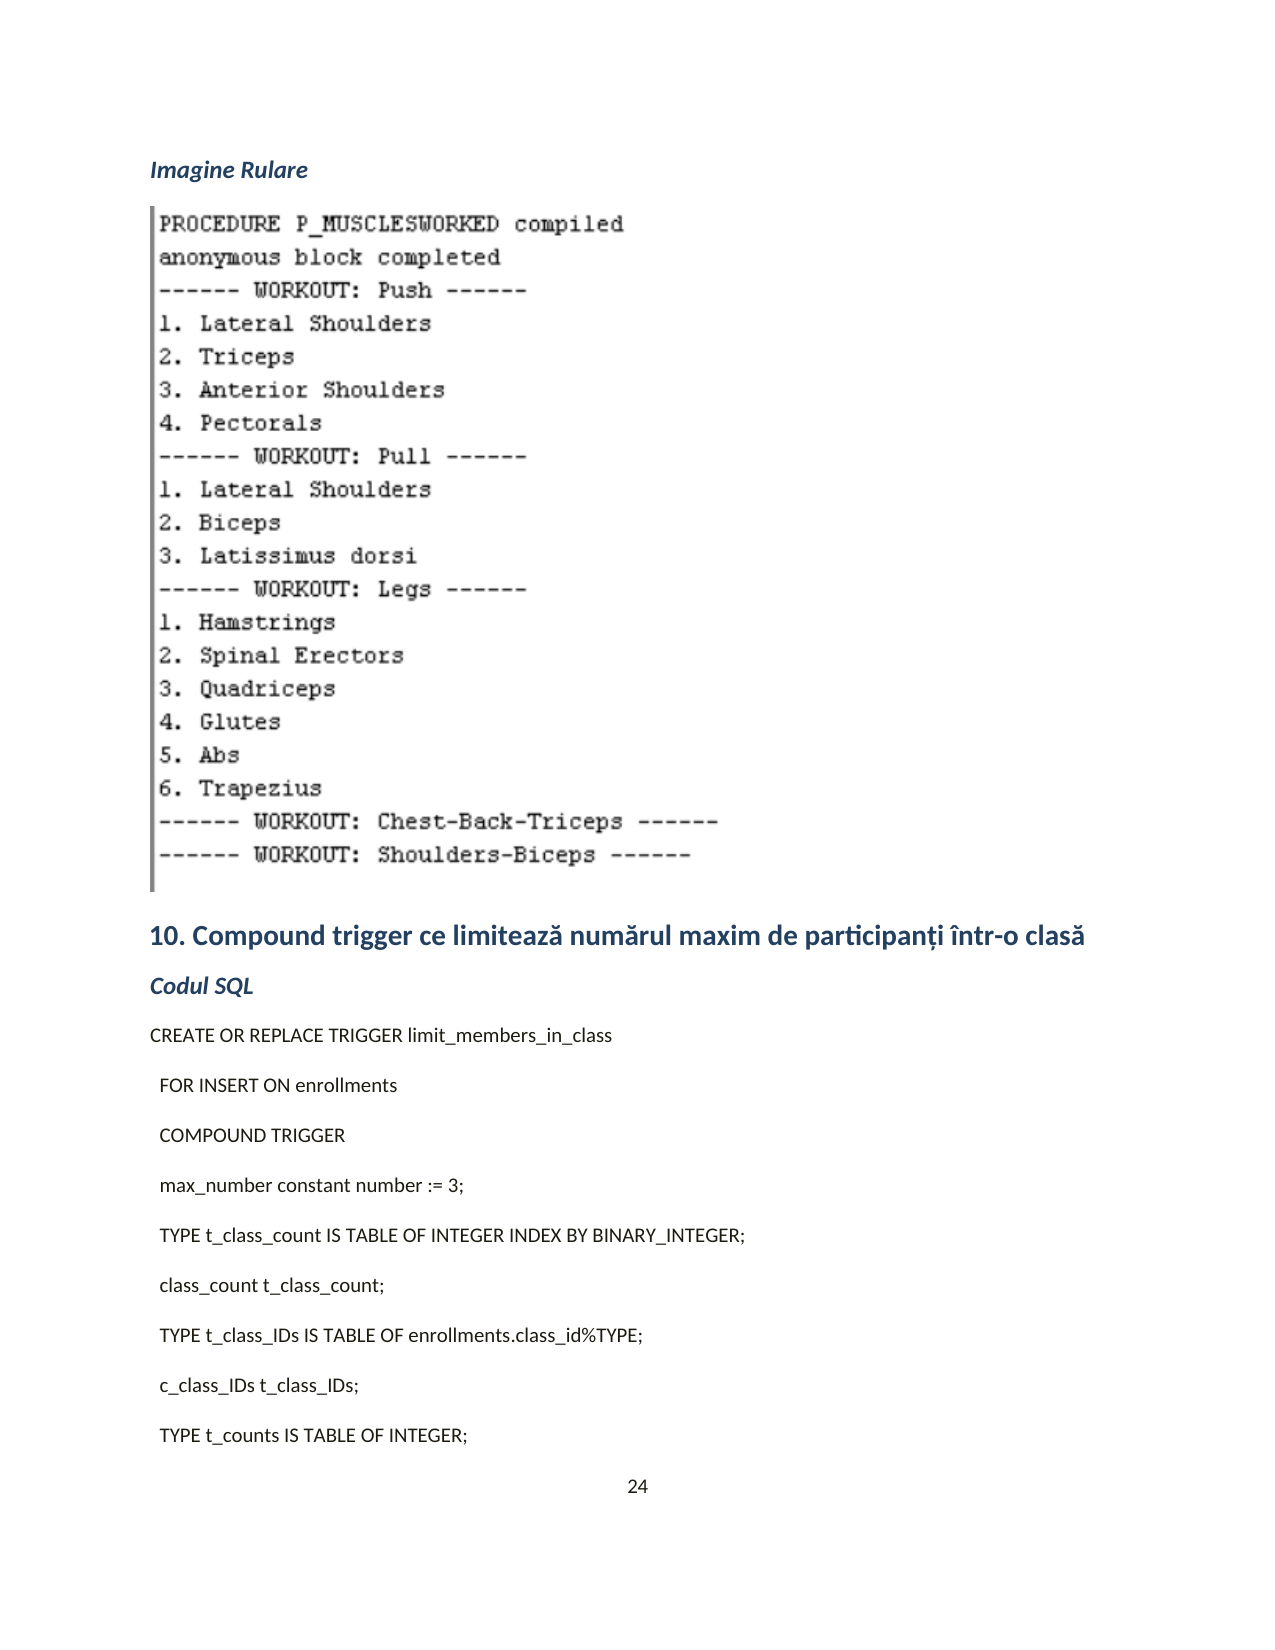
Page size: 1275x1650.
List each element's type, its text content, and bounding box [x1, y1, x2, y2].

text class_count t_class_count; [150, 1272, 1130, 1298]
text c_class_IDs t_class_IDs; [150, 1372, 1130, 1398]
text max_number constant number := 3; [150, 1172, 1130, 1198]
text CREATE OR REPLACE TRIGGER limit_members_in_class [150, 1022, 1130, 1048]
text FOR INSERT ON enrollments [150, 1072, 1130, 1098]
text TYPE t_class_IDs IS TABLE OF enrollments.class_id%TYPE; [150, 1322, 1130, 1348]
text TYPE t_counts IS TABLE OF INTEGER; [150, 1422, 1130, 1448]
text TYPE t_class_count IS TABLE OF INTEGER INDEX BY BINARY_INTEGER; [150, 1222, 1130, 1248]
subtitle Codul SQL [150, 970, 1130, 1001]
subtitle Compound trigger ce limitează numărul maxim de participanți într-o clasă [148, 917, 1130, 952]
subtitle Imagine Rulare [150, 154, 1130, 185]
text COMPOUND TRIGGER [150, 1122, 1130, 1148]
picture [150, 206, 766, 892]
